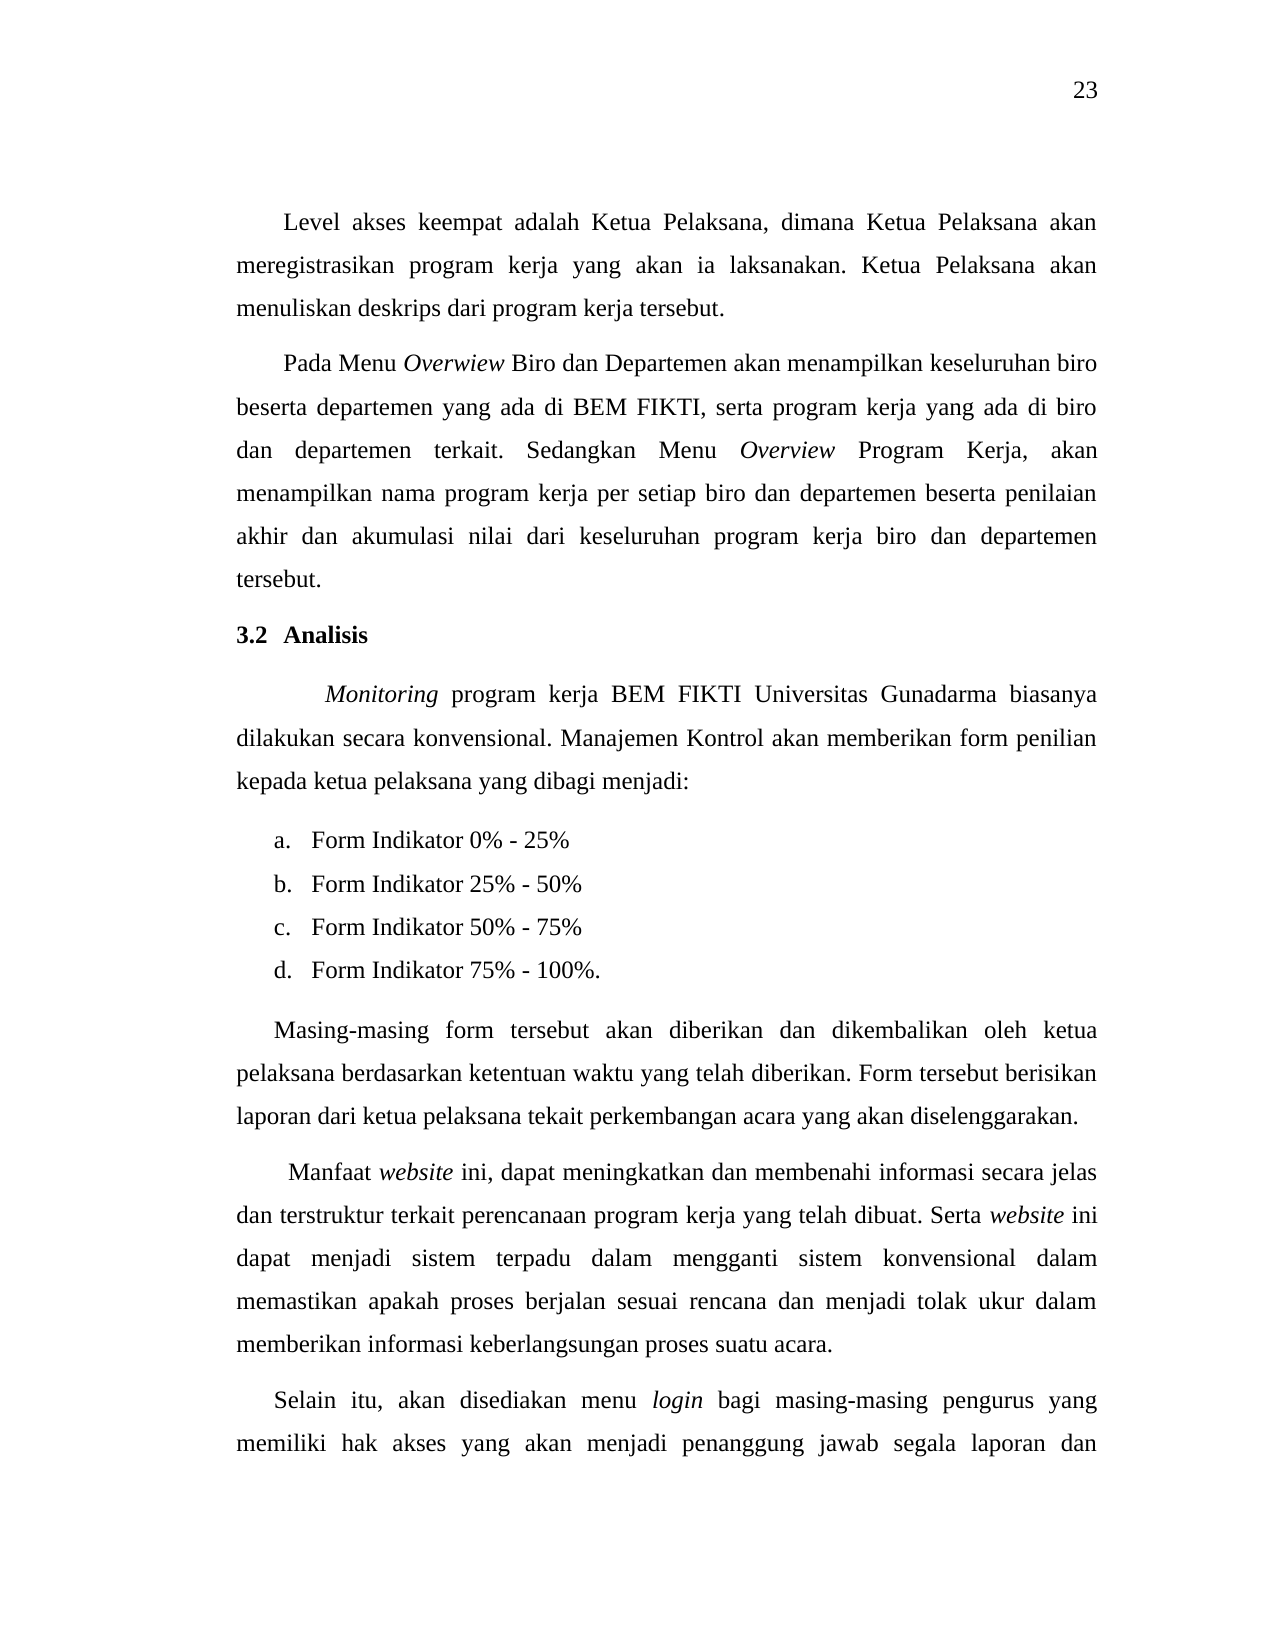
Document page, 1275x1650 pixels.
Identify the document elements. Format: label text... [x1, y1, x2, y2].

list Form Indikator 0% - 25% [274, 826, 1098, 854]
text Manfaat website ini, dapat meningkatkan dan membenahi informasi secara jelas dan terstruktur terkait perencanaan program kerja yang telah dibuat. Serta website ini dapat menjadi sistem terpadu dalam mengganti sistem konvensional dalam memastikan apakah proses berjalan sesuai rencana dan menjadi tolak ukur dalam memberikan informasi keberlangsungan proses suatu acara. [236, 1157, 1098, 1358]
text Masing-masing form tersebut akan diberikan dan dikembalikan oleh ketua pelaksana berdasarkan ketentuan waktu yang telah diberikan. Form tersebut berisikan laporan dari ketua pelaksana tekait perkembangan acara yang akan diselenggarakan. [236, 1015, 1098, 1130]
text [236, 1385, 1098, 1457]
list Form Indikator 50% - 75% [274, 912, 1098, 941]
text Pada Menu Overwiew Biro dan Departemen akan menampilkan keseluruhan biro beserta departemen yang ada di BEM FIKTI, serta program kerja yang ada di biro dan departemen terkait. Sedangkan Menu Overview Program Kerja, akan menampilkan nama program kerja per setiap biro dan departemen beserta penilaian akhir dan akumulasi nilai dari keseluruhan program kerja biro dan departemen tersebut. [236, 348, 1098, 593]
text Level akses keempat adalah Ketua Pelaksana, dimana Ketua Pelaksana akan meregistrasikan program kerja yang akan ia laksanakan. Ketua Pelaksana akan menuliskan deskrips dari program kerja tersebut. [236, 207, 1098, 322]
text Monitoring program kerja BEM FIKTI Universitas Gunadarma biasanya dilakukan secara konvensional. Manajemen Kontrol akan memberikan form penilian kepada ketua pelaksana yang dibagi menjadi: [236, 679, 1098, 794]
list Form Indikator 75% - 100%. [274, 955, 1098, 984]
list Analisis [236, 620, 1098, 648]
list Form Indikator 25% - 50% [274, 869, 1098, 897]
